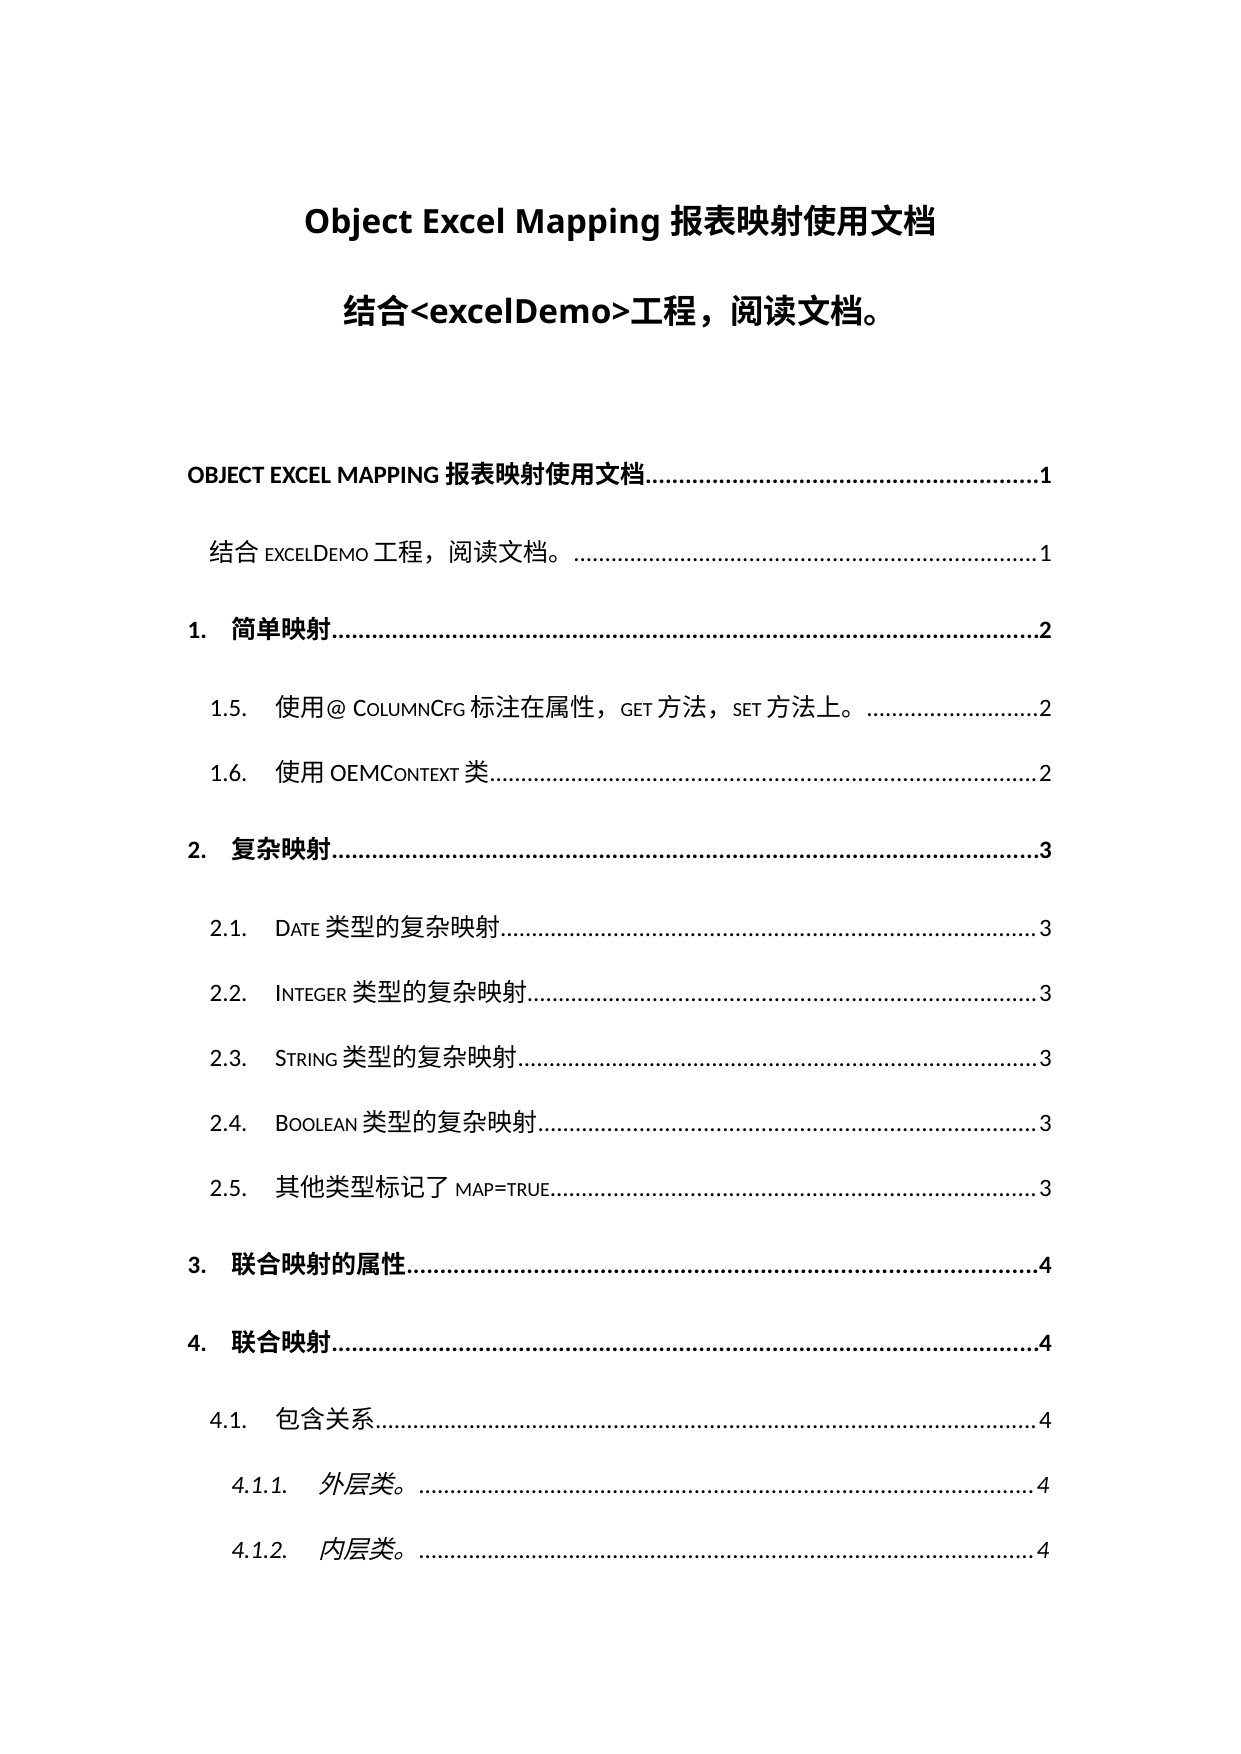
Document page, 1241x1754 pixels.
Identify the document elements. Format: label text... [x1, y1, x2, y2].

subtitle 结合<excelDemo>工程，阅读文档。 [187, 277, 1053, 342]
text 4.1.2. 内层类。 4 [231, 1515, 1053, 1580]
text 2.5. 其他类型标记了map=true 3 [209, 1153, 1053, 1218]
text 2.1. Date类型的复杂映射 3 [209, 893, 1053, 958]
text Object Excel Mapping 报表映射使用文档 1 [187, 440, 1053, 505]
text 4. 联合映射 4 [187, 1308, 1053, 1373]
text 1.6. 使用OEMContext类 2 [209, 738, 1053, 803]
text 结合excelDemo工程，阅读文档。 1 [209, 518, 1053, 583]
title Object Excel Mapping 报表映射使用文档 [187, 187, 1053, 252]
text 2. 复杂映射 3 [187, 815, 1053, 880]
text 2.3. String类型的复杂映射 3 [209, 1023, 1053, 1088]
text 4.1. 包含关系 4 [209, 1385, 1053, 1450]
text 4.1.1. 外层类。 4 [231, 1450, 1053, 1515]
text 3. 联合映射的属性 4 [187, 1230, 1053, 1295]
text 1. 简单映射 2 [187, 595, 1053, 660]
text 1.5. 使用@ ColumnCfg标注在属性，get方法，set方法上。 2 [209, 673, 1053, 738]
text 2.4. Boolean类型的复杂映射 3 [209, 1088, 1053, 1153]
text 2.2. Integer类型的复杂映射 3 [209, 958, 1053, 1023]
